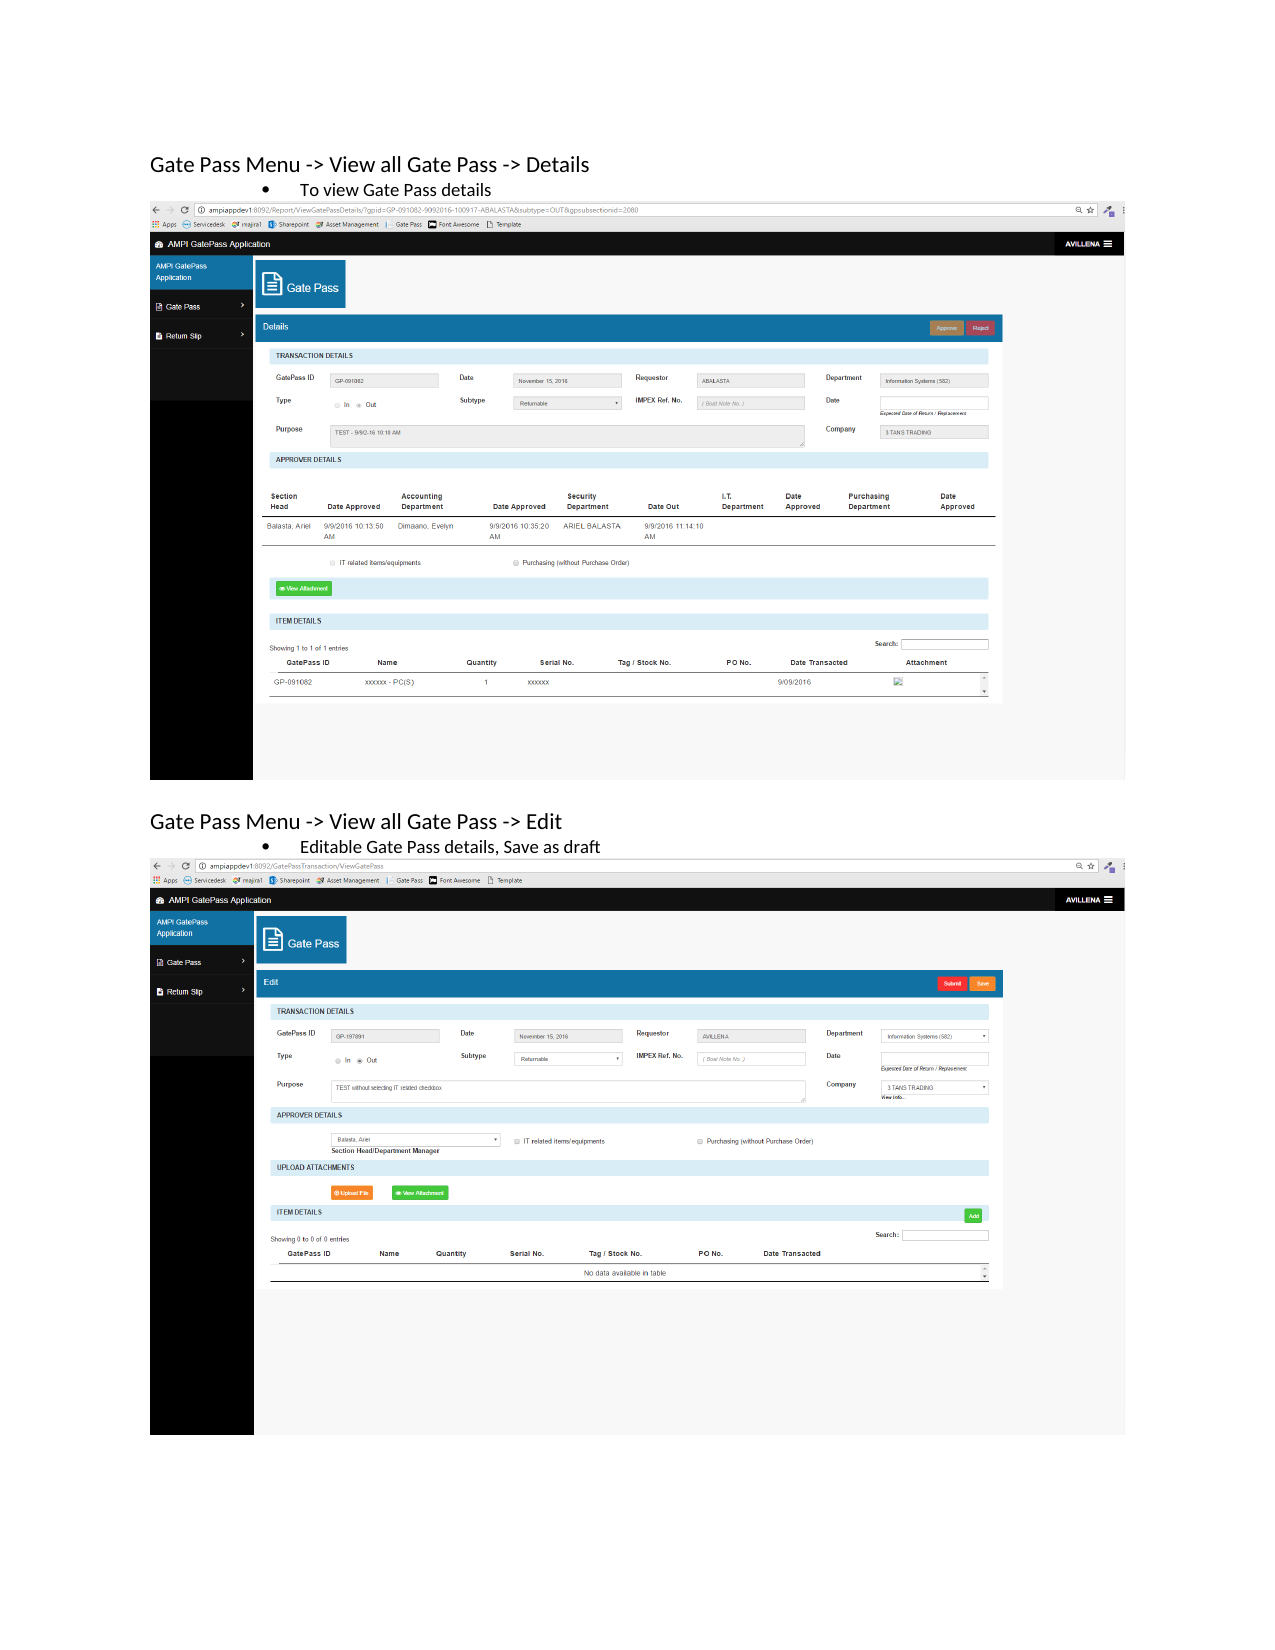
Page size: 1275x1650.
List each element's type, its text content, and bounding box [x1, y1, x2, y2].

picture [150, 201, 1125, 780]
picture [150, 858, 1125, 1435]
text Gate Pass Menu -> View all Gate Pass -> Details [150, 150, 1125, 178]
list To view Gate Pass details [262, 178, 1125, 201]
list Editable Gate Pass details, Save as draft [262, 835, 1125, 858]
text Gate Pass Menu -> View all Gate Pass -> Edit [150, 807, 1125, 835]
